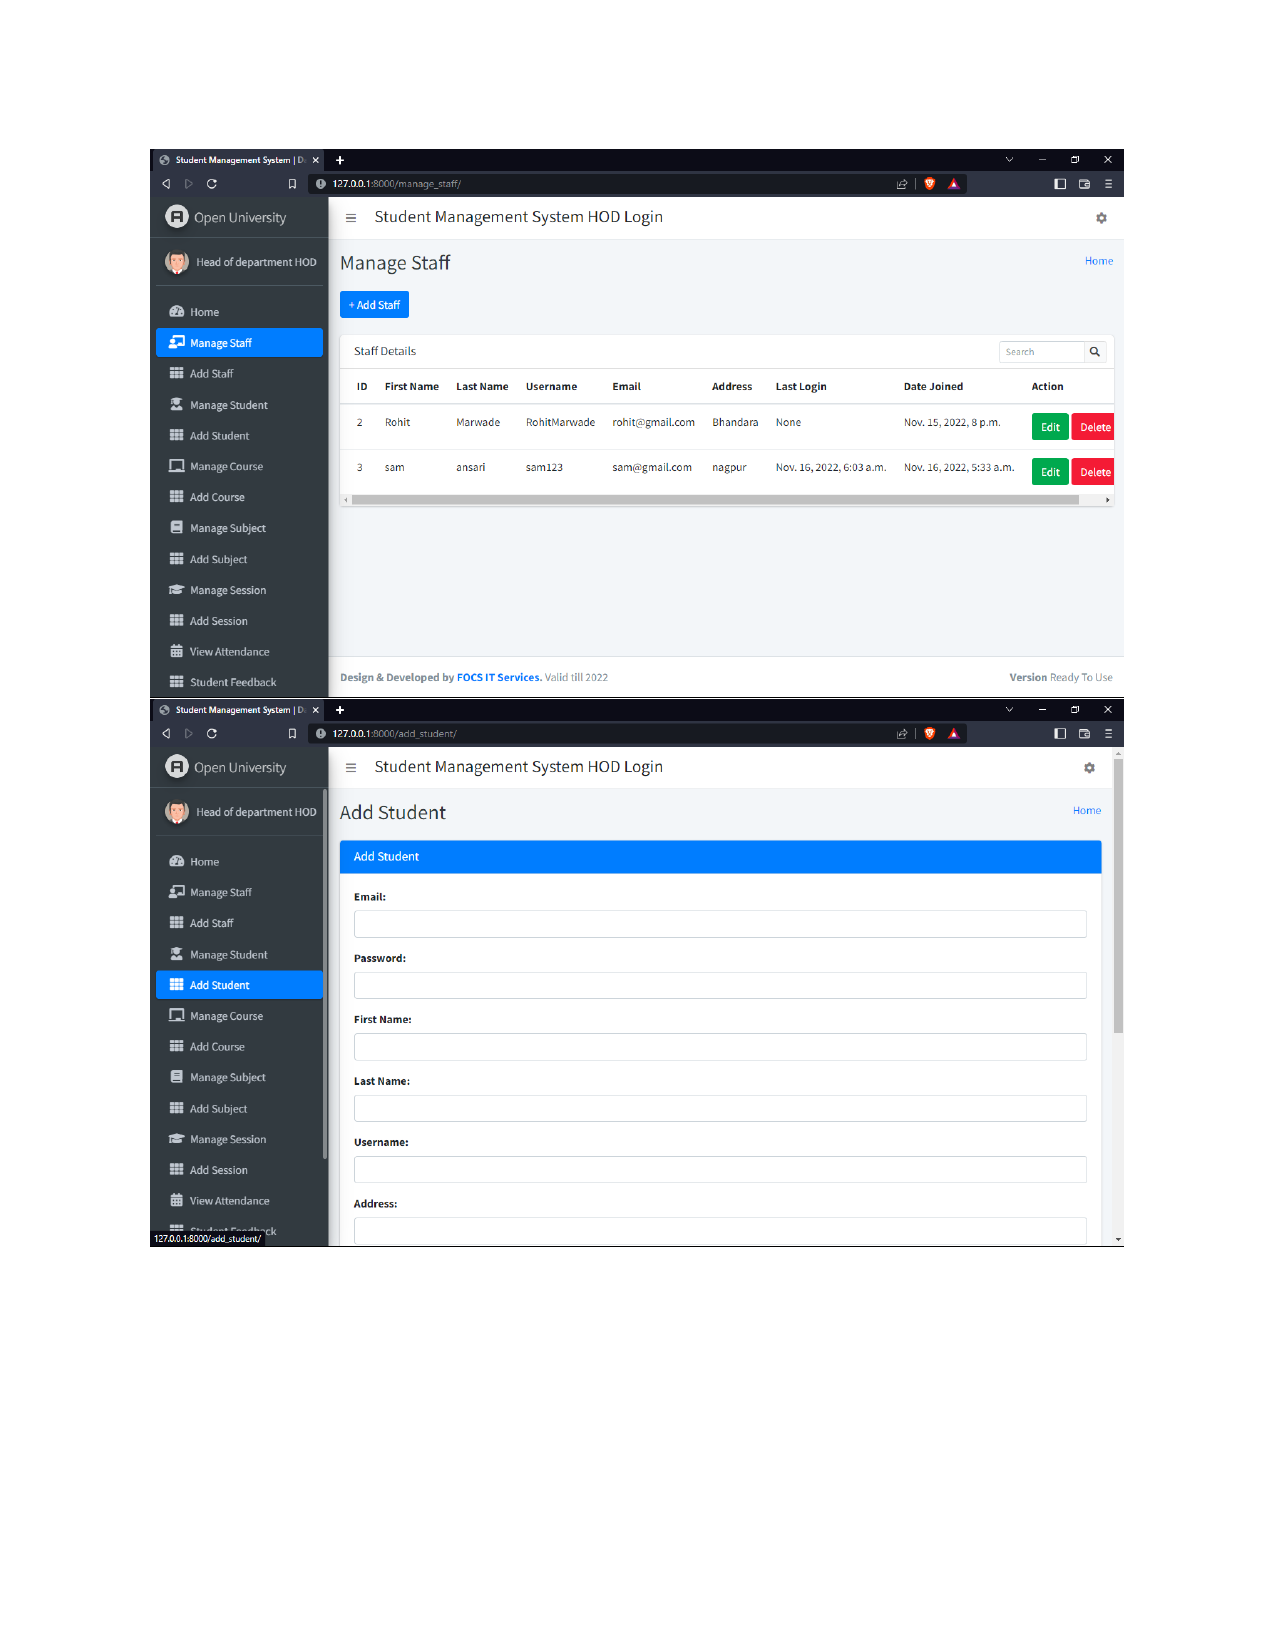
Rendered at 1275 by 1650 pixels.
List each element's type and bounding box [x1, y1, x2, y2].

picture [150, 149, 1124, 698]
picture [150, 699, 1124, 1247]
